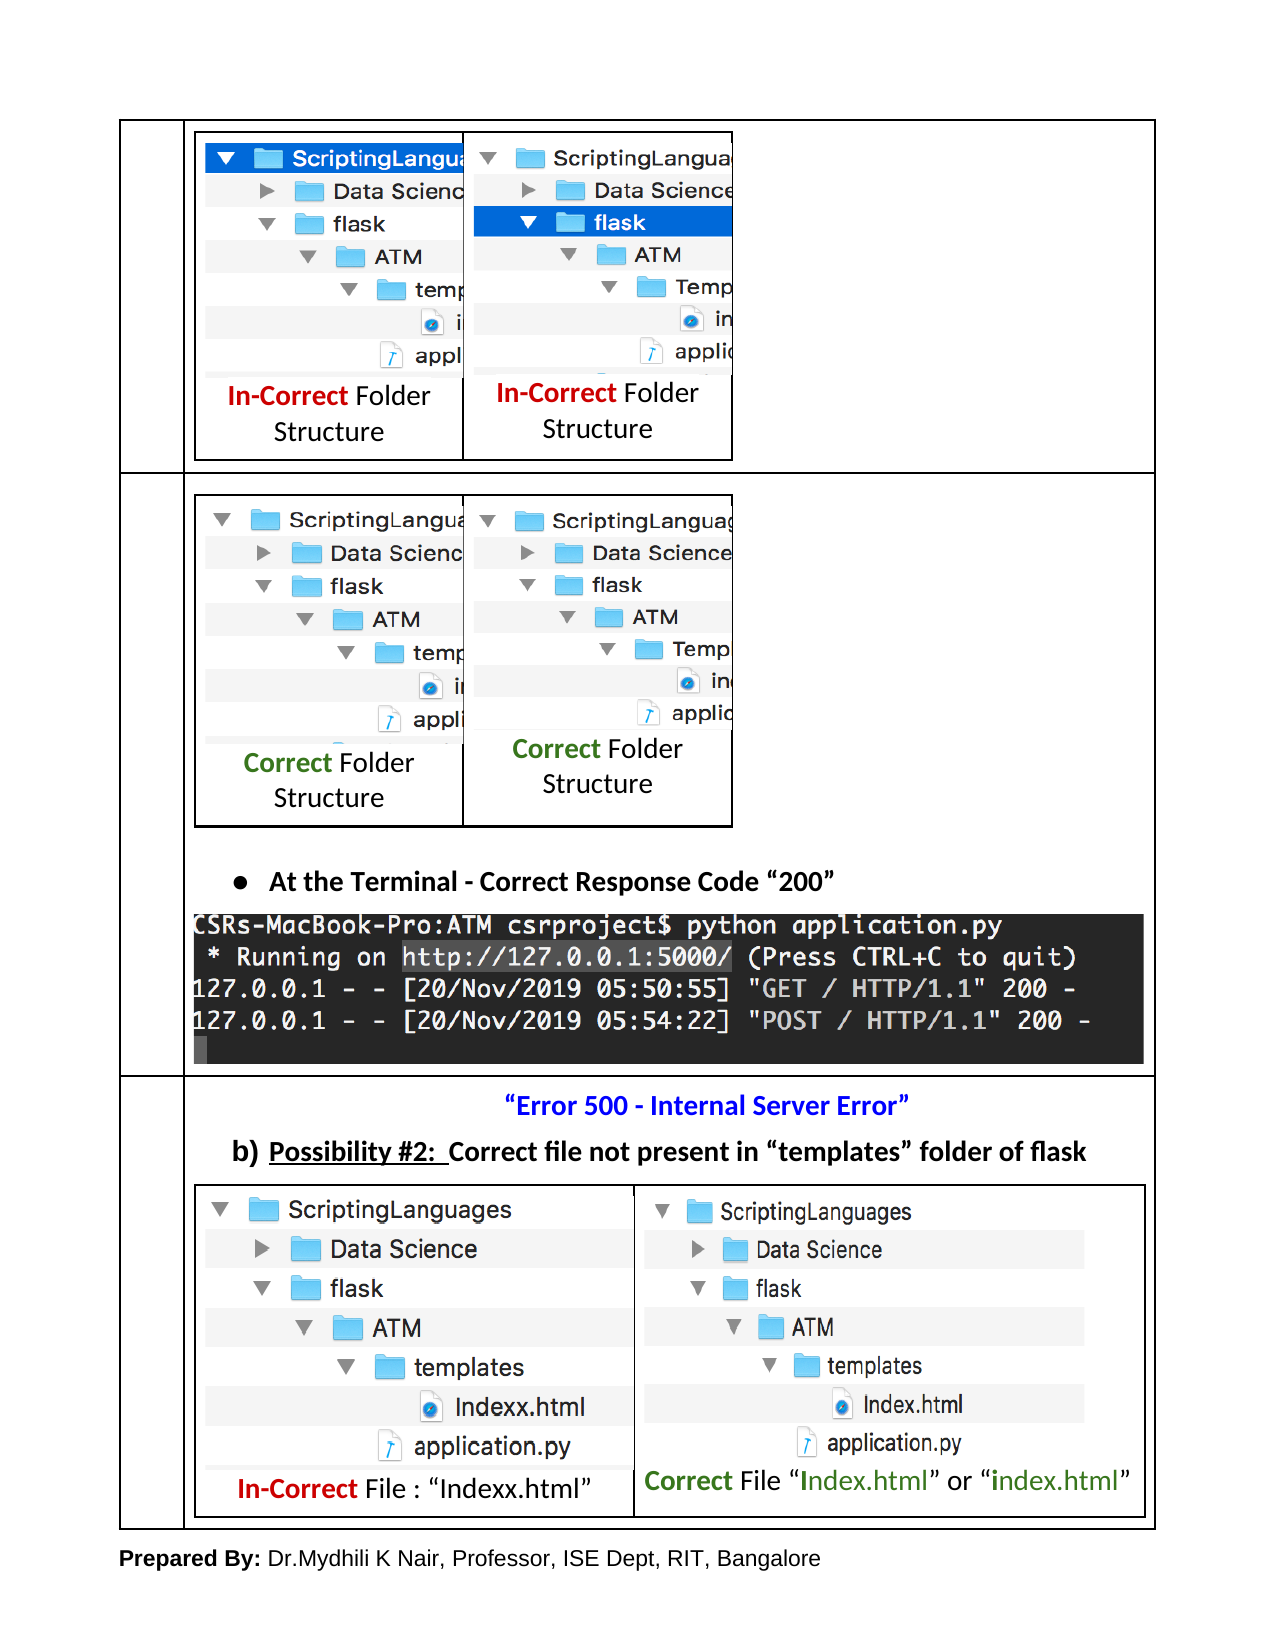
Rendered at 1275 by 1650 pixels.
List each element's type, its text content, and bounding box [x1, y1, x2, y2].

table_cell [121, 1077, 183, 1528]
picture [473, 143, 732, 375]
picture [205, 1196, 634, 1470]
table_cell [185, 1077, 1154, 1528]
picture [205, 143, 464, 378]
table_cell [185, 121, 1154, 472]
picture [193, 914, 1144, 1064]
table_cell [121, 474, 183, 1074]
picture [205, 506, 464, 744]
picture [473, 506, 732, 730]
table_cell 2 [121, 121, 183, 472]
table_cell At the Terminal - Correct Response Code “200” [185, 474, 1154, 1074]
picture [644, 1196, 1085, 1462]
